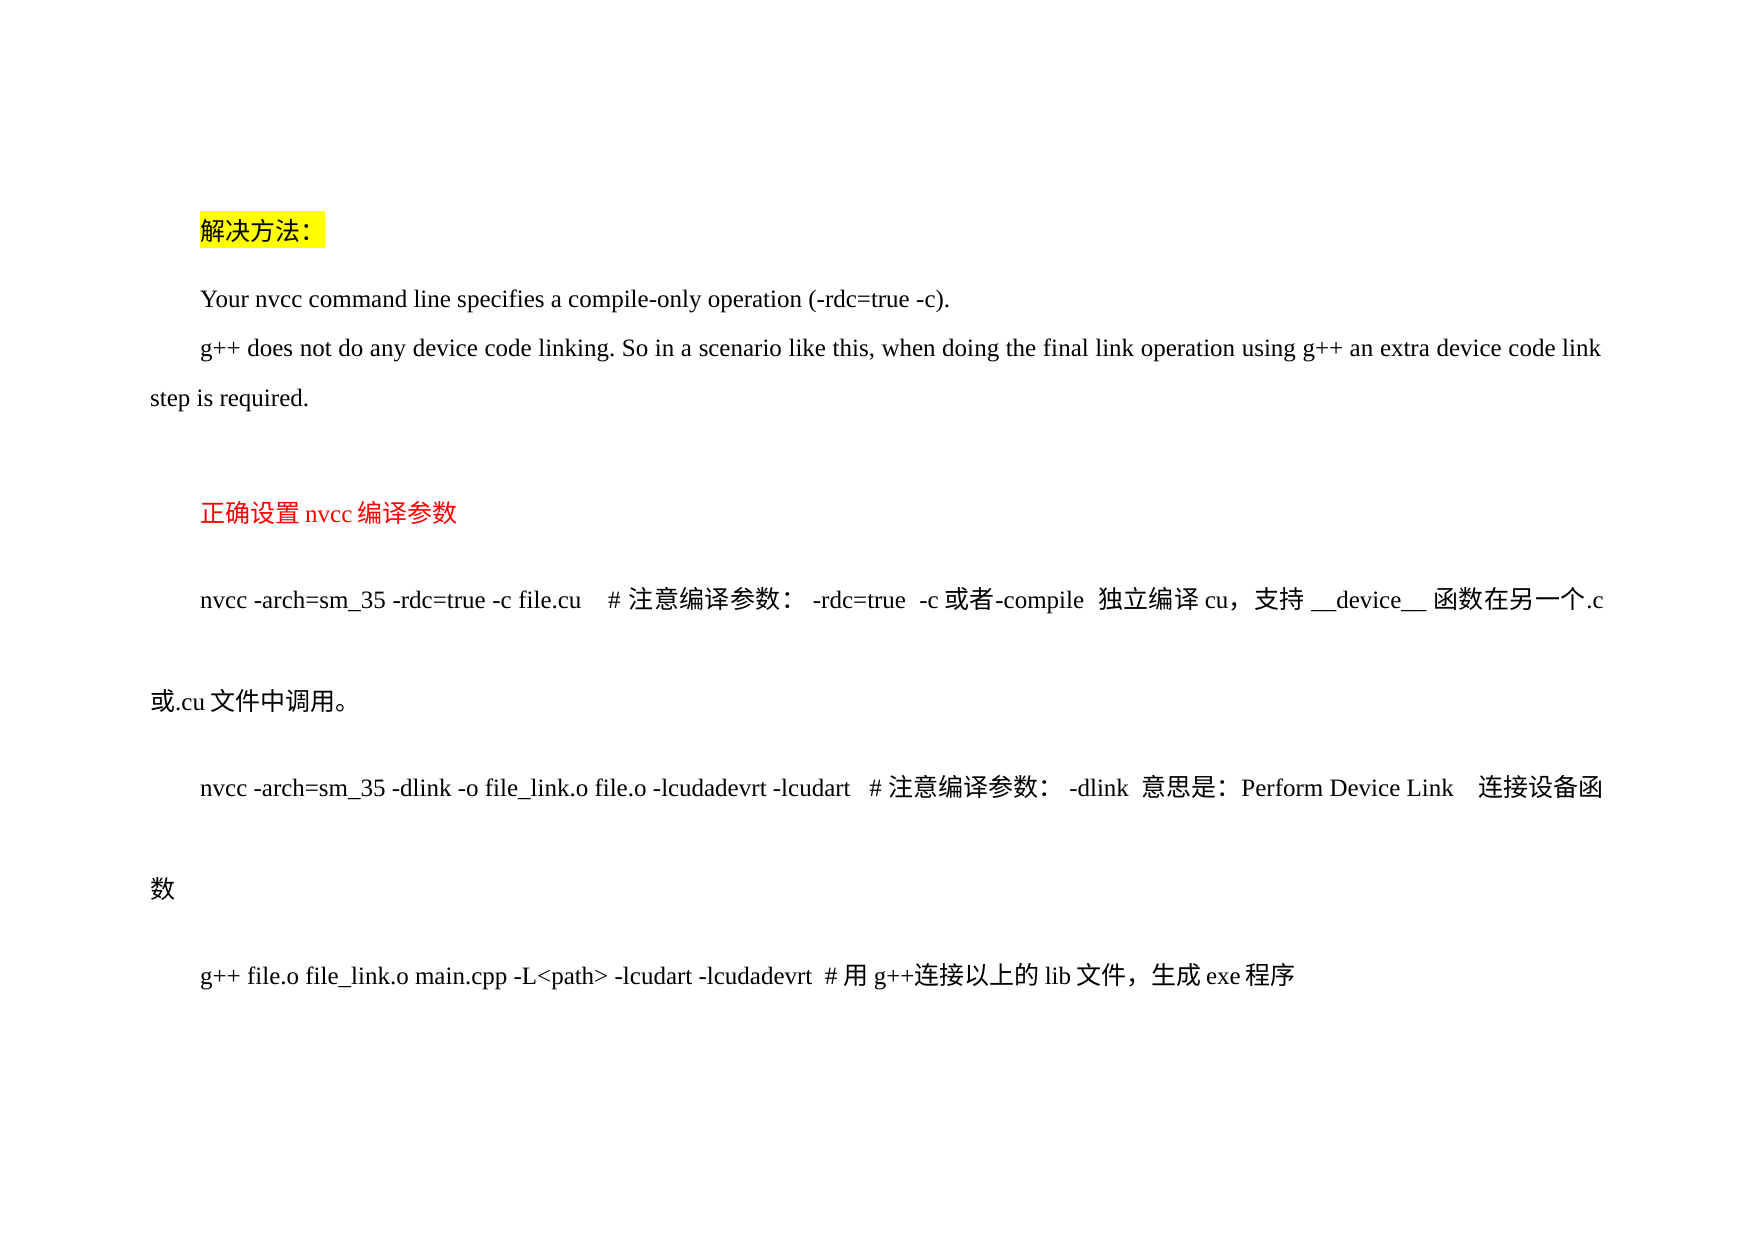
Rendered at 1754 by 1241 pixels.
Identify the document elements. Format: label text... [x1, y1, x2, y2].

text 解决方法： [150, 196, 1604, 263]
text g++ file.o file_link.o main.cpp -L<path> -lcudart -lcudadevrt # 用g++连接以上的lib文件，生成exe程序 [150, 939, 1604, 1007]
text Your nvcc command line specifies a compile-only operation (-rdc=true -c). [150, 282, 1604, 316]
text nvcc -arch=sm_35 -rdc=true -c file.cu # 注意编译参数： -rdc=true -c或者-compile 独立编译cu，支持 __device__ 函数在另一个.c或.cu文件中调用。 [150, 564, 1604, 733]
text nvcc -arch=sm_35 -dlink -o file_link.o file.o -lcudadevrt -lcudart # 注意编译参数： -dlink 意思是：Perform Device Link 连接设备函数 [150, 752, 1604, 921]
text g++ does not do any device code linking. So in a scenario like this, when doing the final link operation using g++ an extra device code link step is required. [150, 330, 1604, 415]
text 正确设置nvcc编译参数 [150, 478, 1604, 546]
